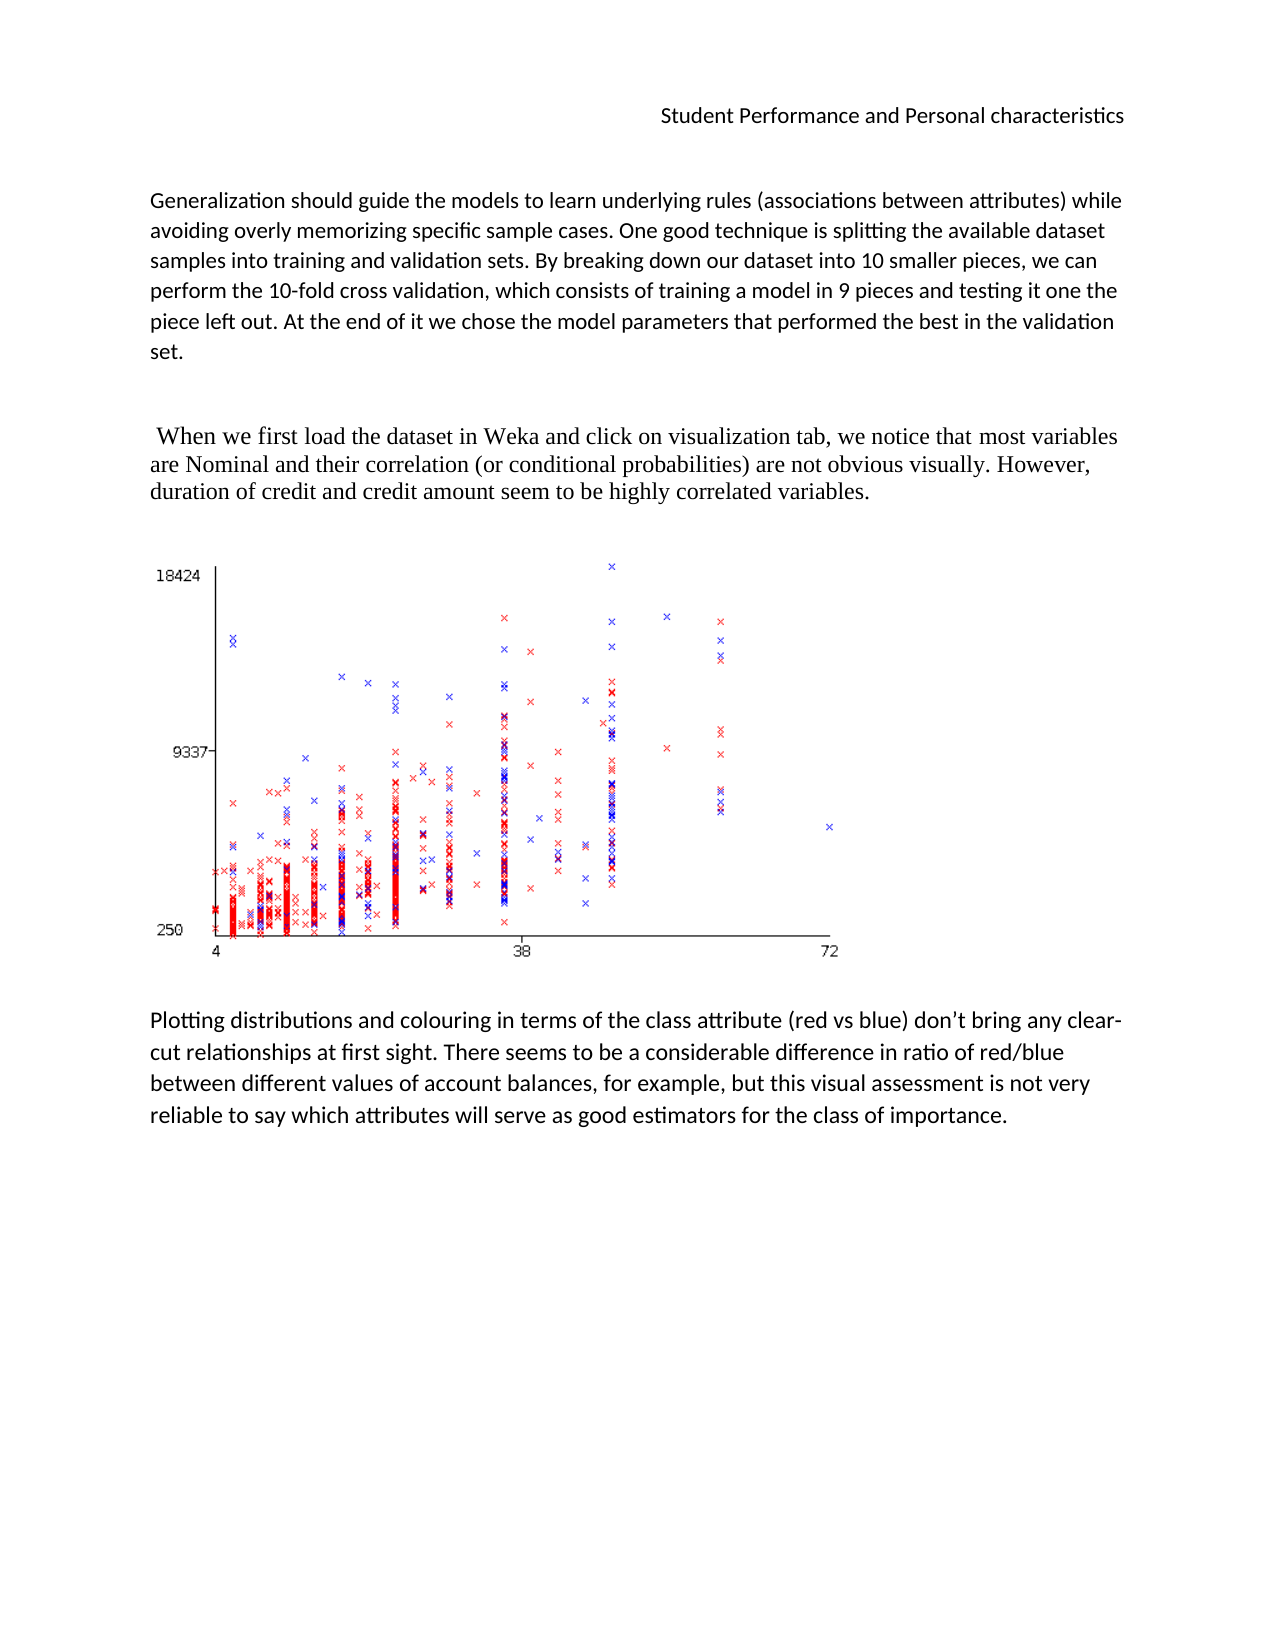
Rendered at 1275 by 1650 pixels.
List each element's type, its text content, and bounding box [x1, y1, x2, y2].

text Generalization should guide the models to learn underlying rules (associations between attributes) while avoiding overly memorizing specific sample cases. One good technique is splitting the available dataset samples into training and validation sets. By breaking down our dataset into 10 smaller pieces, we can perform the 10-fold cross validation, which consists of training a model in 9 pieces and testing it one the piece left out. At the end of it we chose the model parameters that performed the best in the validation set. [150, 186, 1125, 365]
text When we first load the dataset in Weka and click on visualization tab, we notice that most variables are Nominal and their correlation (or conditional probabilities) are not obvious visually. However, duration of credit and credit amount seem to be highly correlated variables. [150, 421, 1125, 505]
picture [150, 560, 844, 978]
text Plotting distributions and colouring in terms of the class attribute (red vs blue) don’t bring any clear-cut relationships at first sight. There seems to be a considerable difference in ratio of red/blue between different values of account balances, for example, but this visual assessment is not very reliable to say which attributes will serve as good estimators for the class of importance. [150, 1005, 1125, 1129]
